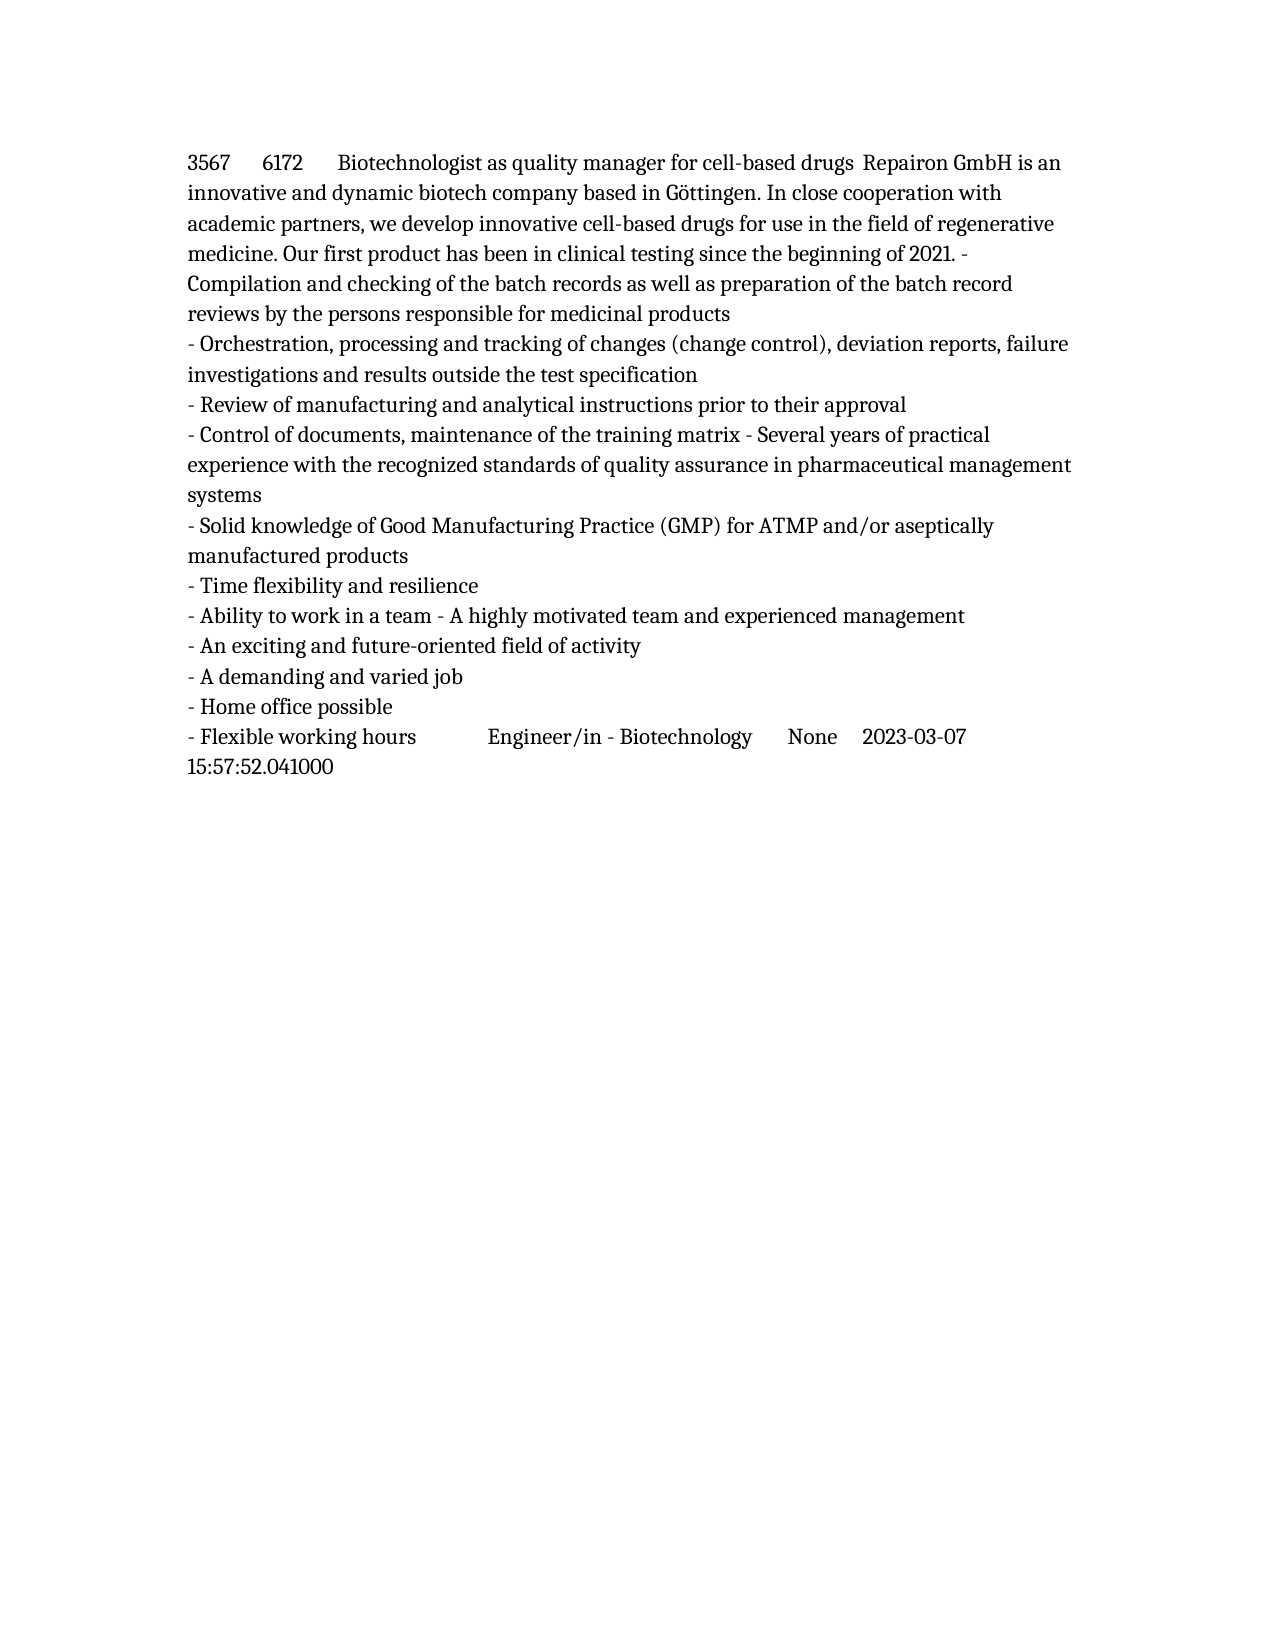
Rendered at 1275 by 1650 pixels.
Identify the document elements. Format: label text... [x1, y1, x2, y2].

text 3567 6172 Biotechnologist as quality manager for cell-based drugs Repairon GmbH is an innovative and dynamic biotech company based in Göttingen. In close cooperation with academic partners, we develop innovative cell-based drugs for use in the field of regenerative medicine. Our first product has been in clinical testing since the beginning of 2021. - Compilation and checking of the batch records as well as preparation of the batch record reviews by the persons responsible for medicinal products - Orchestration, processing and tracking of changes (change control), deviation reports, failure investigations and results outside the test specification - Review of manufacturing and analytical instructions prior to their approval - Control of documents, maintenance of the training matrix - Several years of practical experience with the recognized standards of quality assurance in pharmaceutical management systems - Solid knowledge of Good Manufacturing Practice (GMP) for ATMP and/or aseptically manufactured products - Time flexibility and resilience - Ability to work in a team - A highly motivated team and experienced management - An exciting and future-oriented field of activity - A demanding and varied job - Home office possible - Flexible working hours Engineer/in - Biotechnology None 2023-03-07 15:57:52.041000 [187, 150, 1087, 811]
